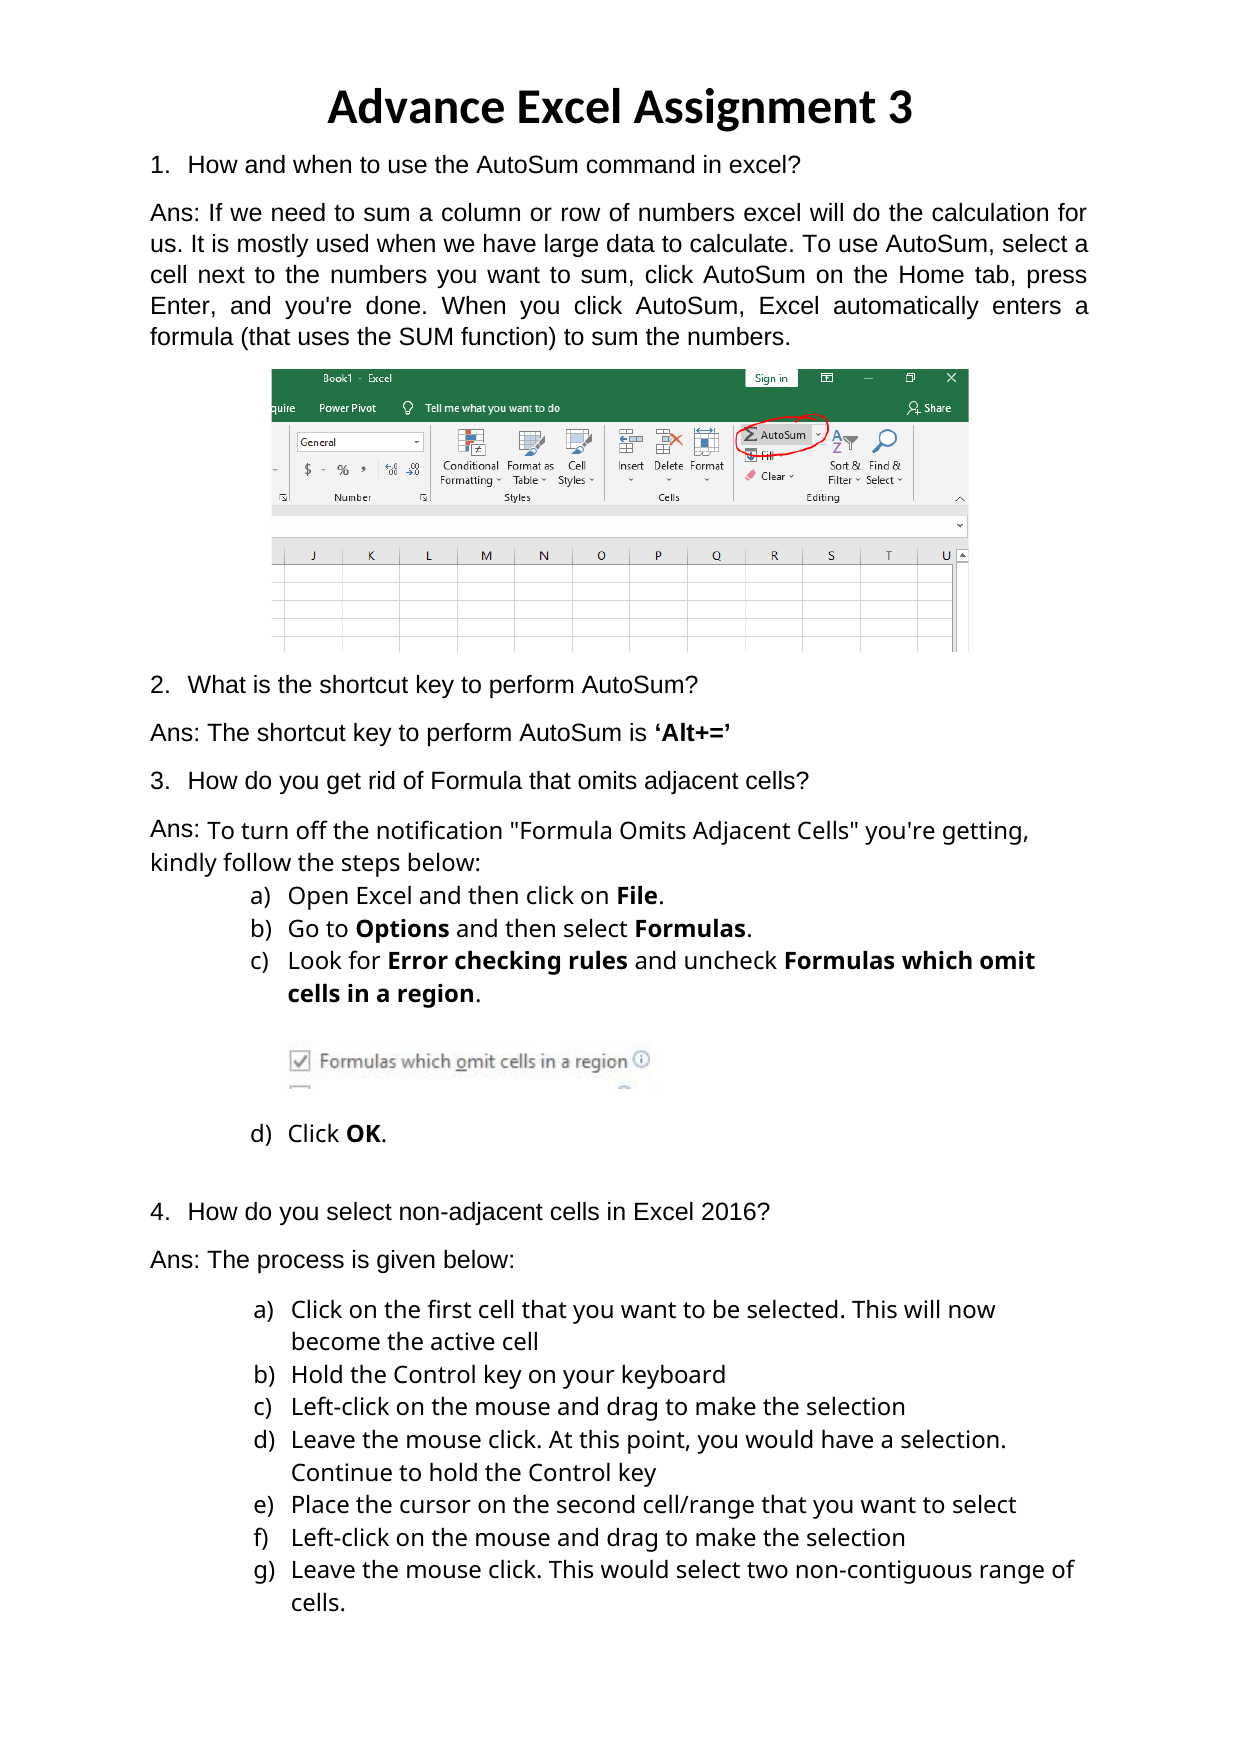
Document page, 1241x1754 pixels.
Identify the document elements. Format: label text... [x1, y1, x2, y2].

list How do you get rid of Formula that omits adjacent cells? [150, 766, 1090, 794]
text Ans: The shortcut key to perform AutoSum is ‘Alt+=’ [150, 718, 1090, 747]
list Click on the first cell that you want to be selected. This will now become the active cell [253, 1292, 1090, 1358]
list What is the shortcut key to perform AutoSum? [150, 670, 1090, 699]
list How do you select non-adjacent cells in Excel 2016? [150, 1197, 1090, 1226]
text Ans: If we need to sum a column or row of numbers excel will do the calculation for us. It is mostly used when we have large data to calculate. To use AutoSum, select a cell next to the numbers you want to sum, click AutoSum on the Home tab, press Enter, and you're done. When you click AutoSum, Excel automatically enters a formula (that uses the SUM function) to sum the numbers. [150, 198, 1090, 351]
list Leave the mouse click. This would select two non-contiguous range of cells. [253, 1553, 1090, 1618]
picture [287, 1041, 658, 1089]
text Ans: To turn off the notification "Formula Omits Adjacent Cells" you're getting, kindly follow the steps below: [150, 813, 1090, 879]
list How and when to use the AutoSum command in excel? [150, 150, 1090, 179]
list Hold the Control key on your keyboard [253, 1358, 1090, 1390]
list Place the cursor on the second cell/range that you want to select [253, 1488, 1090, 1521]
list Left-click on the mouse and drag to make the selection [253, 1521, 1090, 1553]
picture [271, 369, 969, 652]
list Go to Options and then select Formulas. [250, 911, 1090, 944]
list Left-click on the mouse and drag to make the selection [253, 1390, 1090, 1423]
list Leave the mouse click. At this point, you would have a selection. Continue to hold the Control key [253, 1423, 1090, 1488]
list Open Excel and then click on File. [250, 879, 1090, 911]
text Ans: The process is given below: [150, 1245, 1090, 1273]
list Look for Error checking rules and uncheck Formulas which omit cells in a region. [250, 944, 1090, 1117]
list Click OK. [250, 1117, 1090, 1149]
